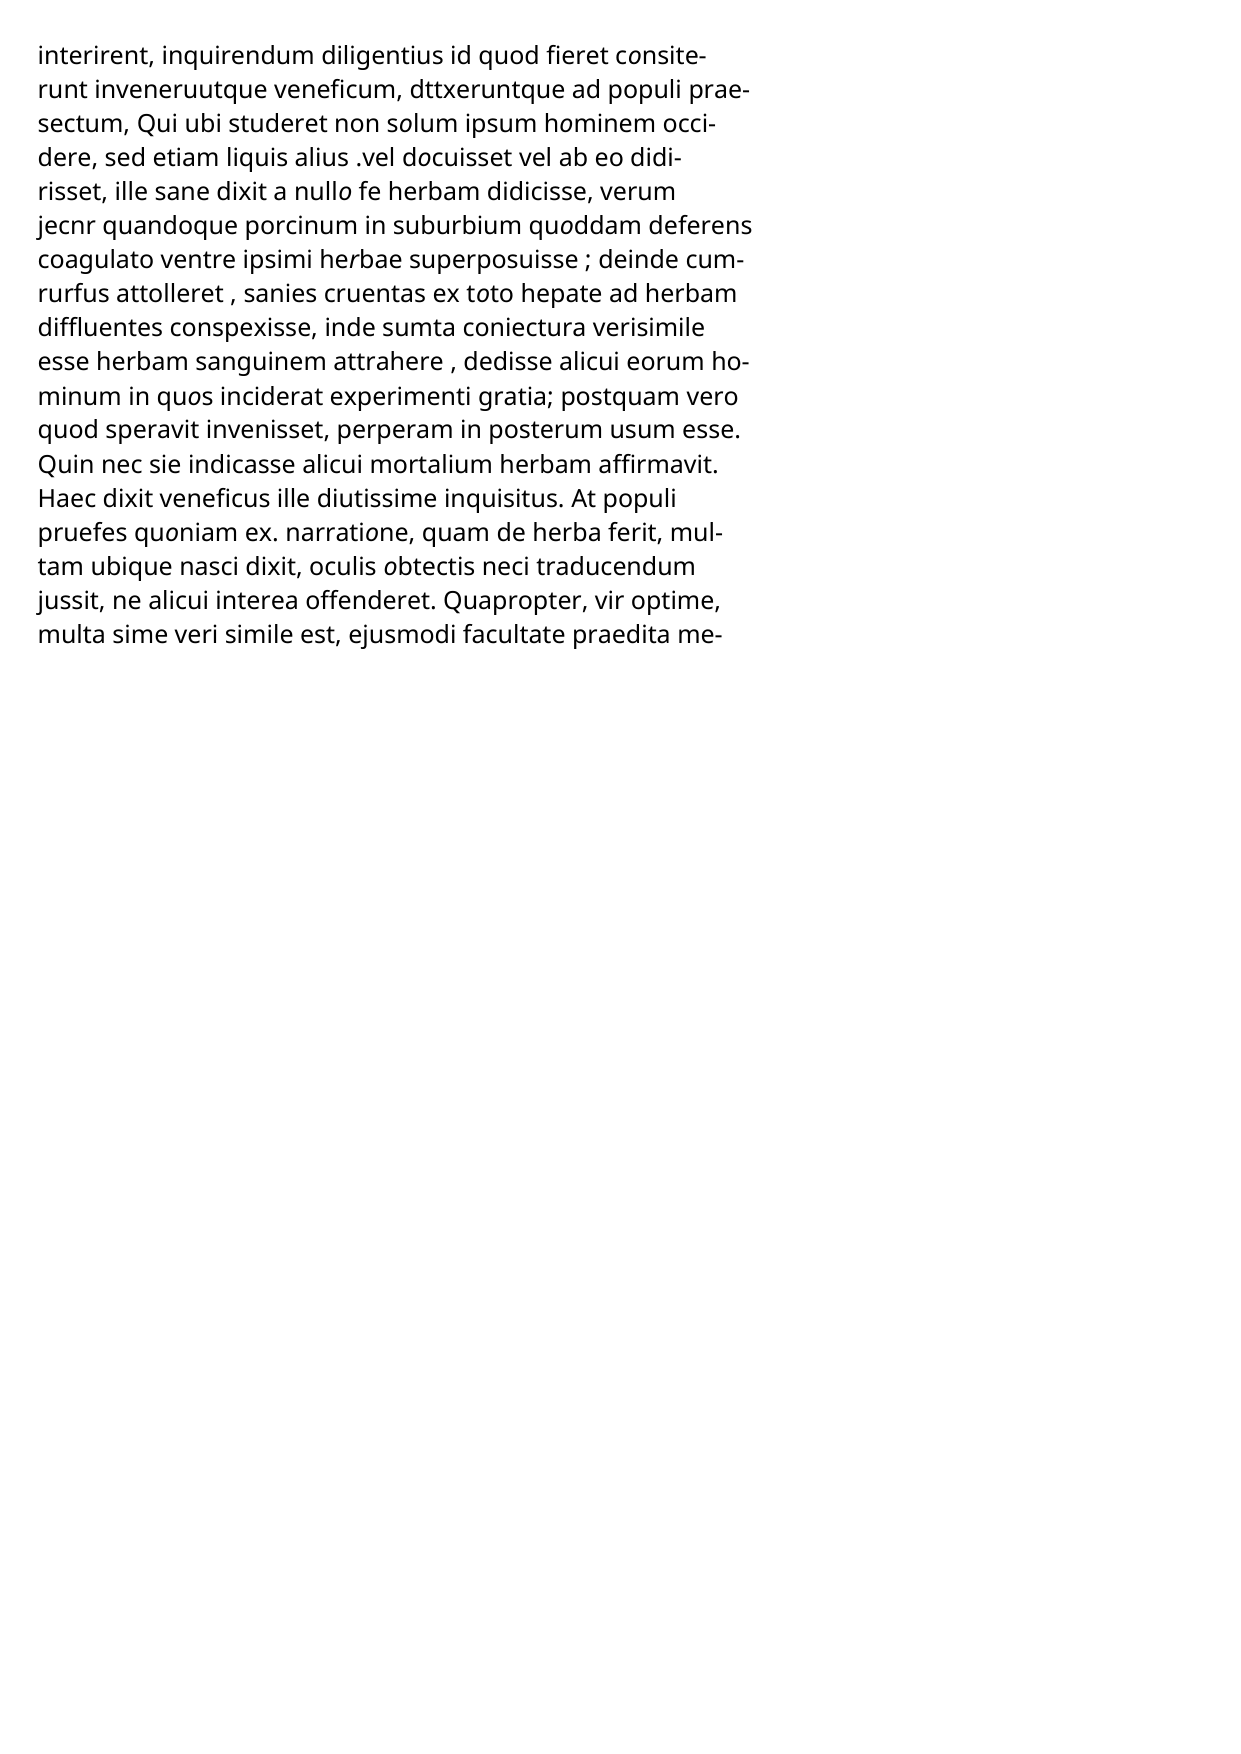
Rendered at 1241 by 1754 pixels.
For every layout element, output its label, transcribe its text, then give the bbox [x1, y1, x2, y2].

text interirent, inquirendum diligentius id quod fieret consite- runt inveneruutque veneficum, dttxeruntque ad populi prae- sectum, Qui ubi studeret non solum ipsum hominem occi- dere, sed etiam liquis alius .vel docuisset vel ab eo didi- risset, ille sane dixit a nullo fe herbam didicisse, verum jecnr quandoque porcinum in suburbium quoddam deferens coagulato ventre ipsimi herbae superposuisse ; deinde cum- rurfus attolleret , sanies cruentas ex toto hepate ad herbam diffluentes conspexisse, inde sumta coniectura verisimile esse herbam sanguinem attrahere , dedisse alicui eorum ho- minum in quos inciderat experimenti gratia; postquam vero quod speravit invenisset, perperam in posterum usum esse. Quin nec sie indicasse alicui mortalium herbam affirmavit. Haec dixit veneficus ille diutissime inquisitus. At populi pruefes quoniam ex. narratione, quam de herba ferit, mul- tam ubique nasci dixit, oculis obtectis neci traducendum jussit, ne alicui interea offenderet. Quapropter, vir optime, multa sime veri simile est, ejusmodi facultate praedita me- [37, 37, 1203, 651]
